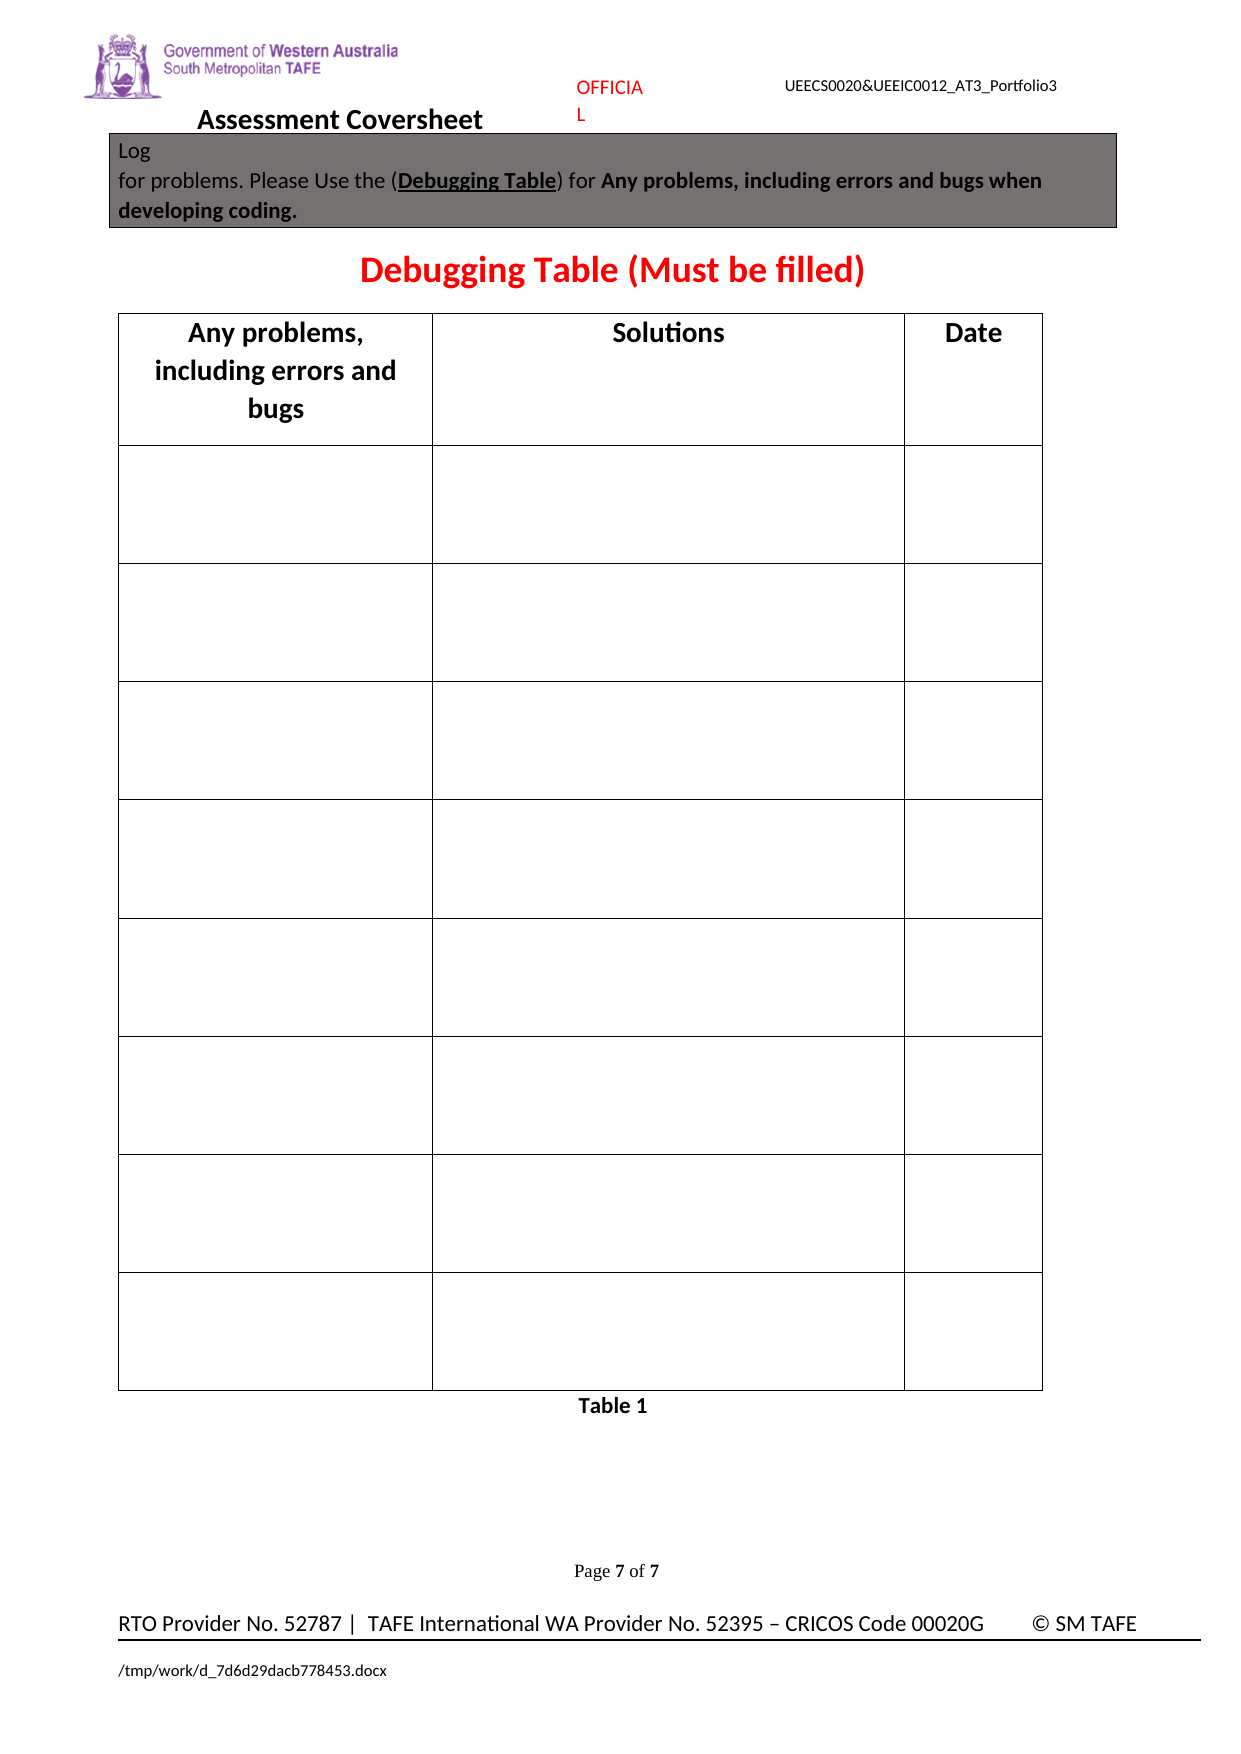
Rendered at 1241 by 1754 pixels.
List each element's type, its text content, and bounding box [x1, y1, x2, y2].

table_cell [905, 446, 1042, 563]
text Table 1 [118, 1391, 1107, 1419]
table_cell [905, 800, 1042, 917]
table_cell [433, 800, 904, 917]
table_cell [119, 1273, 432, 1390]
table_cell [905, 1037, 1042, 1154]
table_header Date [905, 314, 1042, 445]
table_cell [905, 1273, 1042, 1390]
table_cell [119, 564, 432, 681]
picture [83, 34, 398, 99]
table_cell [433, 1273, 904, 1390]
text Log for problems. Please Use the (Debugging Table) for Any problems, including errors and bugs when developing coding. [110, 134, 1116, 227]
table_cell [119, 1037, 432, 1154]
table_cell [433, 446, 904, 563]
table_cell [119, 682, 432, 799]
table_cell [905, 682, 1042, 799]
table_cell [433, 919, 904, 1036]
table_header Any problems, including errors and bugs [119, 314, 432, 445]
text Debugging Table (Must be filled) [118, 246, 1107, 292]
table_cell [433, 564, 904, 681]
table_cell [119, 446, 432, 563]
table_cell [433, 682, 904, 799]
table_header Solutions [433, 314, 904, 445]
table_cell [905, 1155, 1042, 1272]
table_cell [119, 1155, 432, 1272]
table_cell [433, 1037, 904, 1154]
table_cell [905, 919, 1042, 1036]
table_cell [119, 919, 432, 1036]
table_cell [433, 1155, 904, 1272]
table_cell [119, 800, 432, 917]
table_cell [905, 564, 1042, 681]
